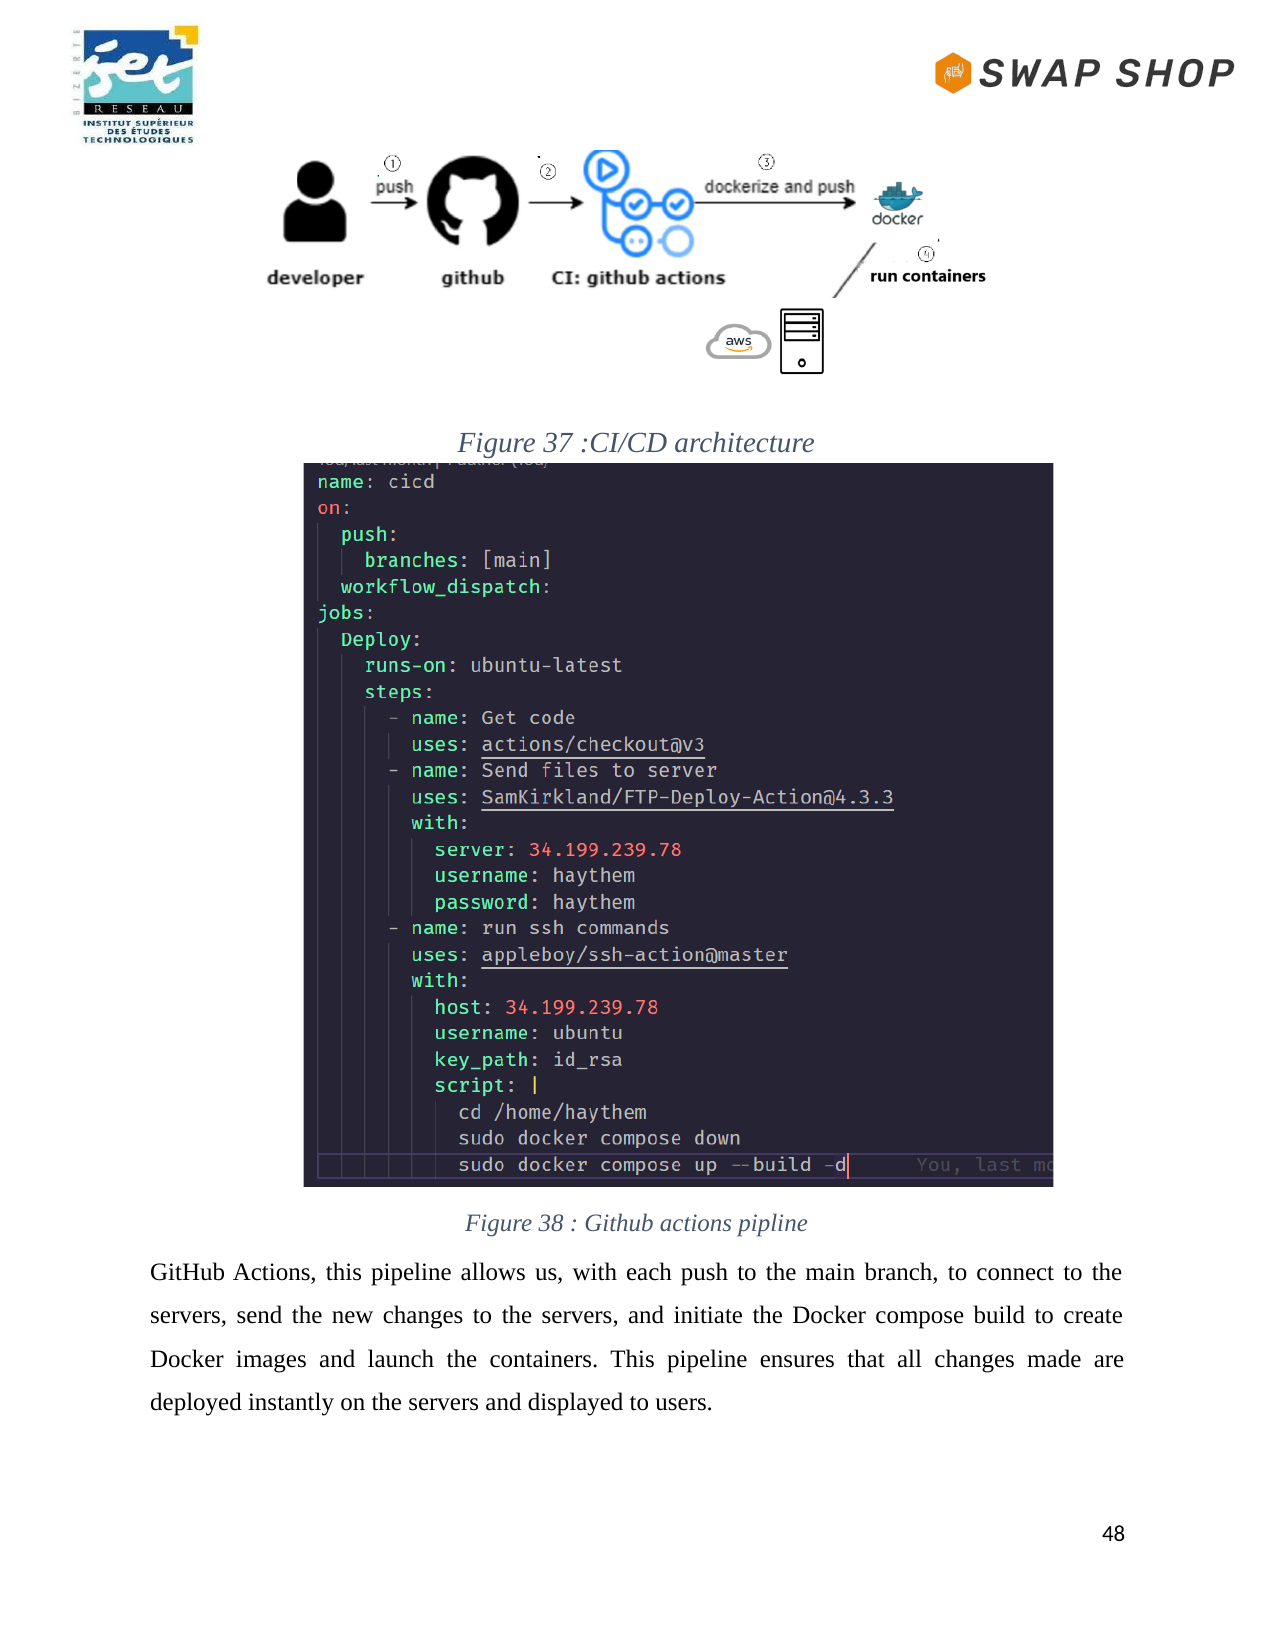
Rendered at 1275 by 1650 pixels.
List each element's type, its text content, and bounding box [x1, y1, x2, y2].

picture [56, 21, 214, 149]
picture [931, 43, 1239, 95]
text Figure 37 :CI/CD architecture [150, 425, 1125, 458]
picture [303, 463, 1054, 1187]
picture [265, 150, 1010, 407]
text GitHub Actions, this pipeline allows us, with each push to the main branch, to connect to the servers, send the new changes to the servers, and initiate the Docker compose build to create Docker images and launch the containers. This pipeline ensures that all changes made are deployed instantly on the servers and displayed to users. [150, 1257, 1125, 1416]
